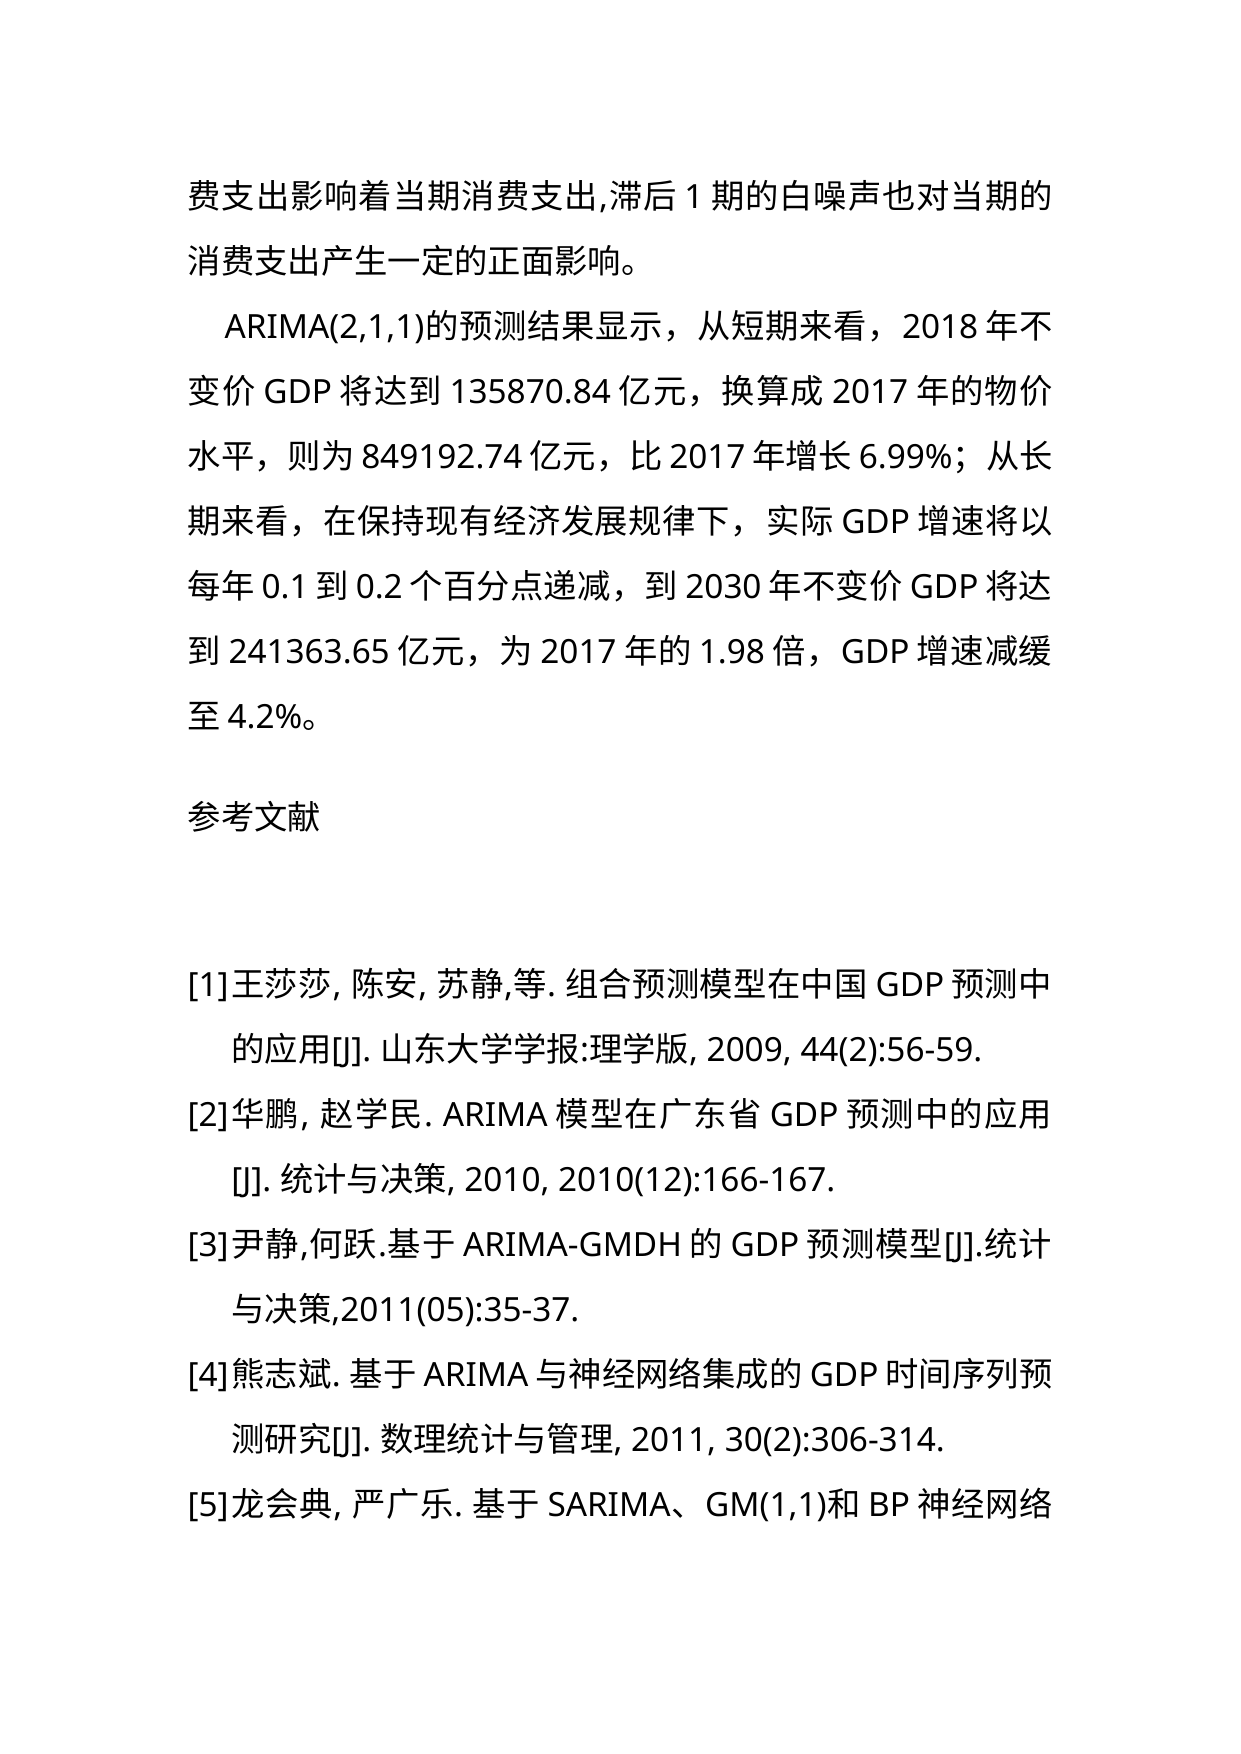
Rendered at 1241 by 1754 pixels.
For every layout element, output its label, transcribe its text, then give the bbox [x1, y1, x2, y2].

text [187, 162, 1053, 292]
list 尹静,何跃.基于ARIMA-GMDH的GDP预测模型[J].统计与决策,2011(05):35-37. [187, 1210, 1053, 1340]
list 华鹏, 赵学民. ARIMA模型在广东省GDP预测中的应用[J]. 统计与决策, 2010, 2010(12):166-167. [187, 1080, 1053, 1210]
subtitle 参考文献 [187, 782, 1053, 847]
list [187, 1470, 1053, 1535]
text ARIMA(2,1,1)的预测结果显示，从短期来看，2018年不变价GDP将达到135870.84亿元，换算成2017年的物价水平，则为849192.74亿元，比2017年增长6.99%；从长期来看，在保持现有经济发展规律下，实际GDP增速将以每年0.1到0.2个百分点递减，到2030年不变价GDP将达到241363.65亿元，为2017年的1.98倍，GDP增速减缓至4.2%。 [187, 292, 1053, 747]
list 熊志斌. 基于ARIMA与神经网络集成的GDP时间序列预测研究[J]. 数理统计与管理, 2011, 30(2):306-314. [187, 1340, 1053, 1470]
list 王莎莎, 陈安, 苏静,等. 组合预测模型在中国GDP预测中的应用[J]. 山东大学学报:理学版, 2009, 44(2):56-59. [187, 950, 1053, 1080]
